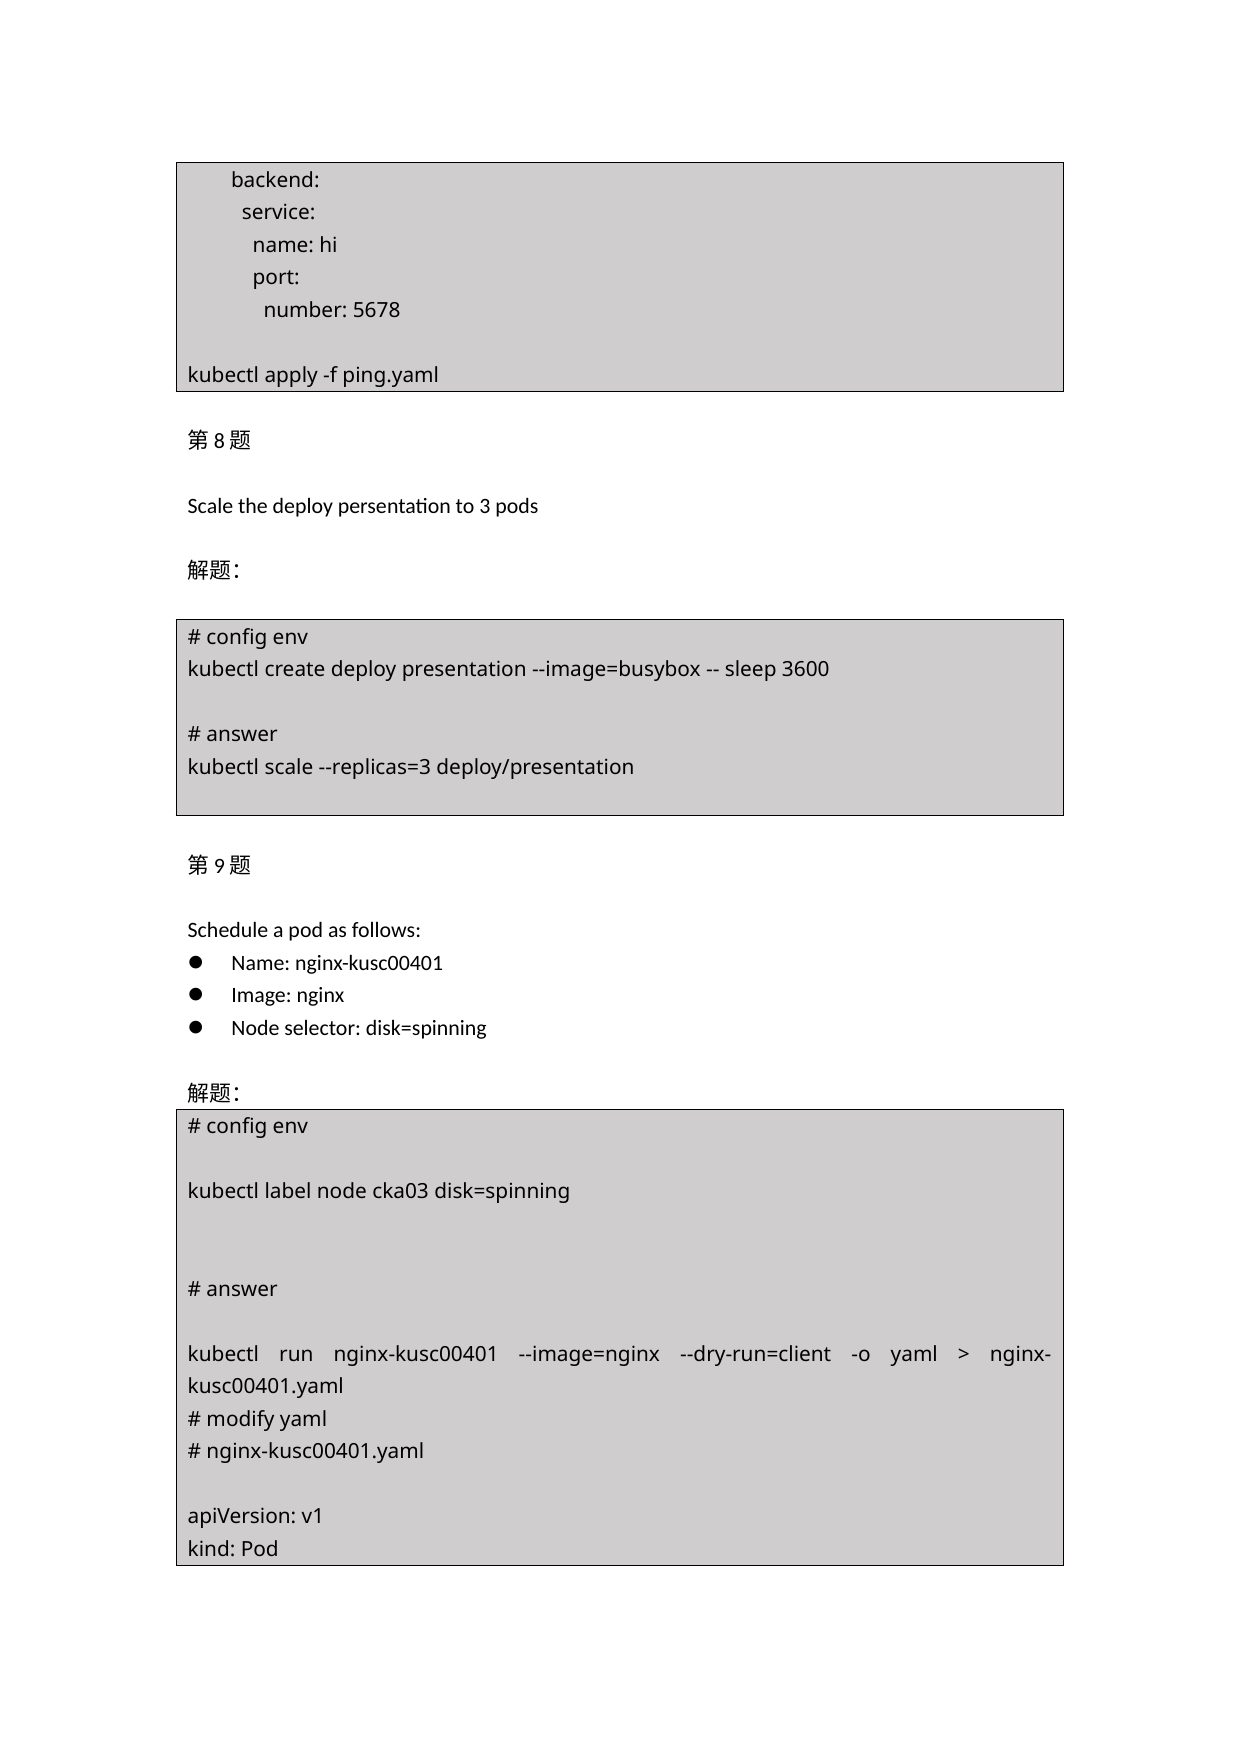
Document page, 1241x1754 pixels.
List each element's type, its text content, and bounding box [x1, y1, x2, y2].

text 解题： [187, 554, 1053, 587]
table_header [177, 163, 1063, 391]
text 第8题 [187, 424, 1053, 457]
list Node selector: disk=spinning [187, 1011, 1053, 1044]
list Name: nginx-kusc00401 [187, 946, 1053, 979]
list Image: nginx [187, 979, 1053, 1011]
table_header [177, 1110, 1063, 1565]
table_header # config env kubectl create deploy presentation --image=busybox -- sleep 3600 # answer kubectl scale --replicas=3 deploy/presentation [177, 620, 1063, 815]
text 第9题 [187, 849, 1053, 881]
text Scale the deploy persentation to 3 pods [187, 489, 1053, 522]
text Schedule a pod as follows: [187, 914, 1053, 946]
text 解题： [187, 1076, 1053, 1109]
